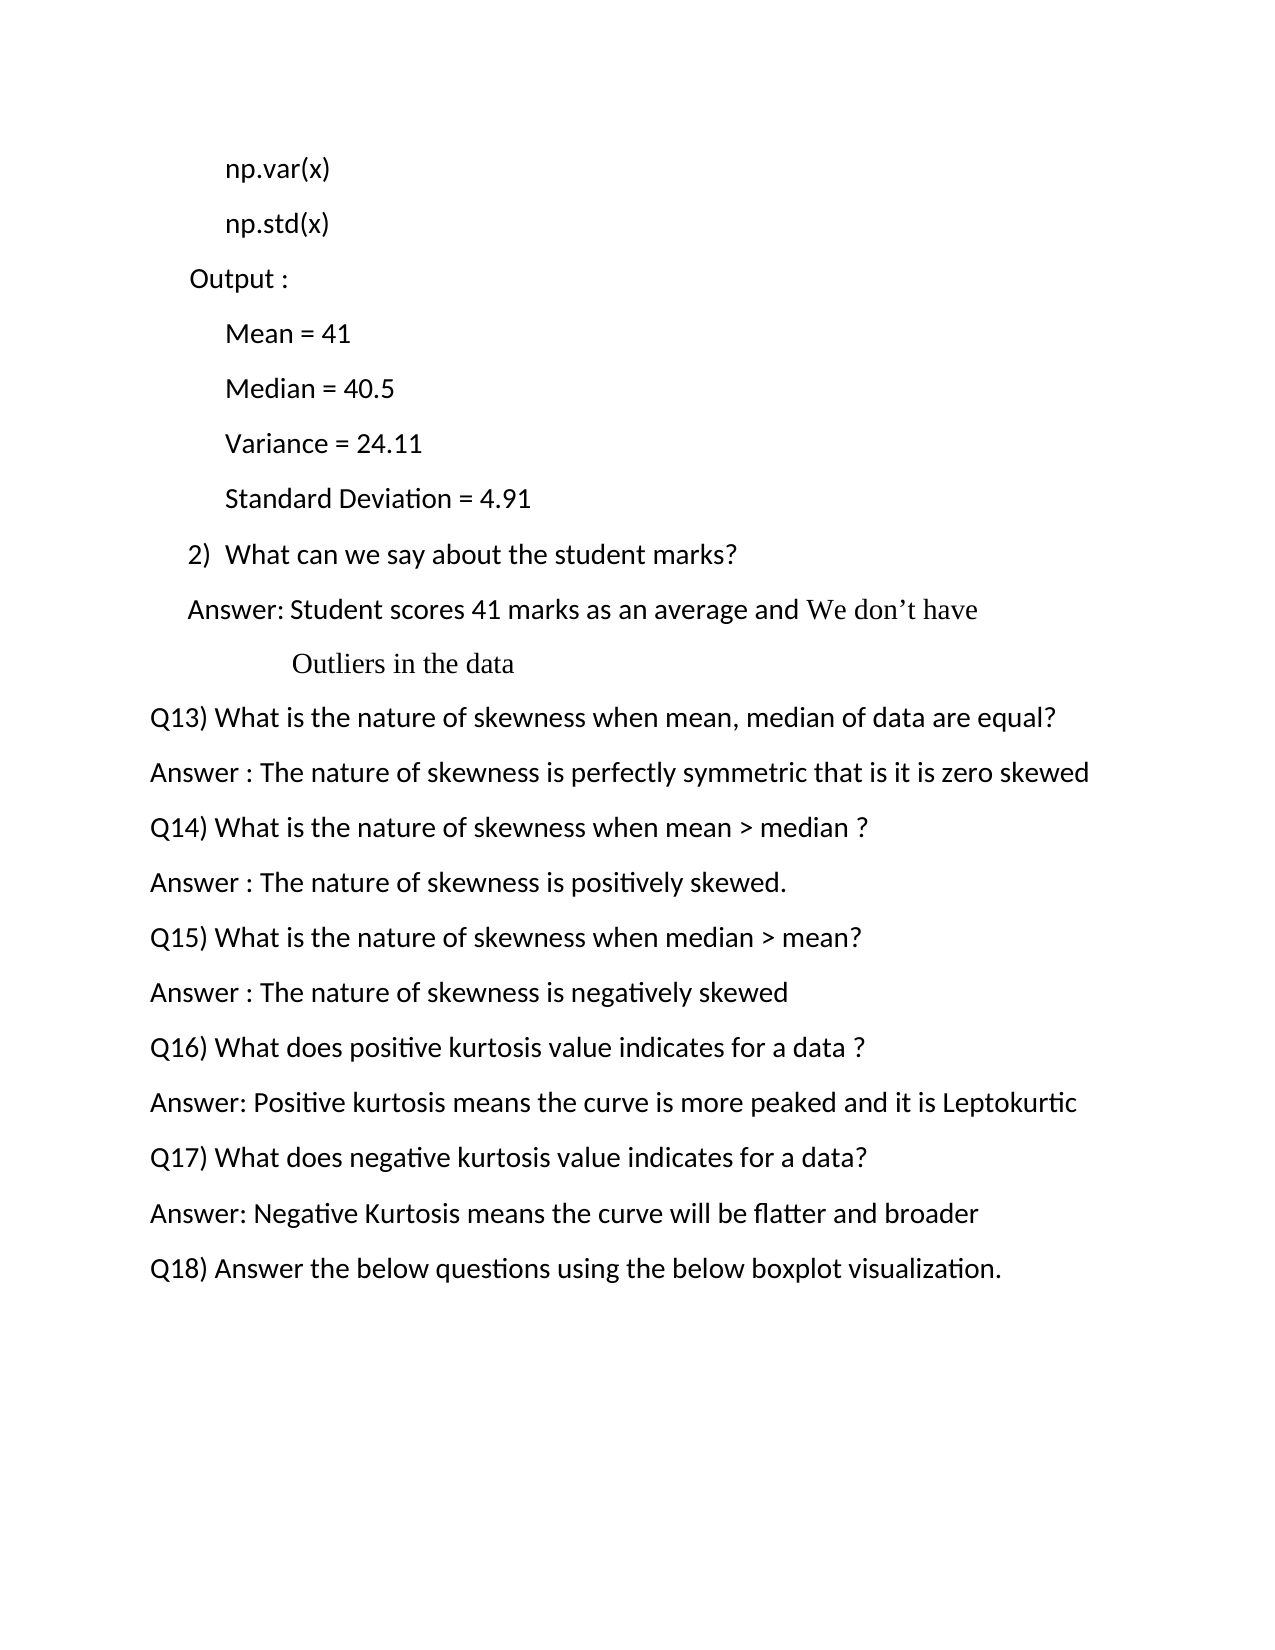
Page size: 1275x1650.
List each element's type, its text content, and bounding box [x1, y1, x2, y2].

text Median = 40.5 [225, 370, 1125, 406]
text Q18) Answer the below questions using the below boxplot visualization. [150, 1250, 1125, 1285]
list What can we say about the student marks? [187, 536, 1125, 571]
text Answer : The nature of skewness is negatively skewed [150, 974, 1125, 1010]
text Q15) What is the nature of skewness when median > mean? [150, 919, 1125, 955]
text Answer: Negative Kurtosis means the curve will be flatter and broader [150, 1195, 1125, 1230]
text Answer: Student scores 41 marks as an average and We don’t have [187, 591, 1125, 626]
text Answer : The nature of skewness is perfectly symmetric that is it is zero skewed [150, 754, 1125, 789]
text Answer : The nature of skewness is positively skewed. [150, 864, 1125, 900]
text Standard Deviation = 4.91 [225, 481, 1125, 516]
text Output : [150, 260, 1125, 296]
text np.var(x) [225, 150, 1125, 186]
text Q17) What does negative kurtosis value indicates for a data? [150, 1139, 1125, 1175]
text Outliers in the data [262, 646, 1125, 679]
text Q14) What is the nature of skewness when mean > median ? [150, 809, 1125, 844]
text Mean = 41 [225, 315, 1125, 351]
text Q13) What is the nature of skewness when mean, median of data are equal? [150, 699, 1125, 734]
text Variance = 24.11 [225, 426, 1125, 461]
text Answer: Positive kurtosis means the curve is more peaked and it is Leptokurtic [150, 1084, 1125, 1120]
text Q16) What does positive kurtosis value indicates for a data ? [150, 1029, 1125, 1065]
text np.std(x) [225, 205, 1125, 241]
